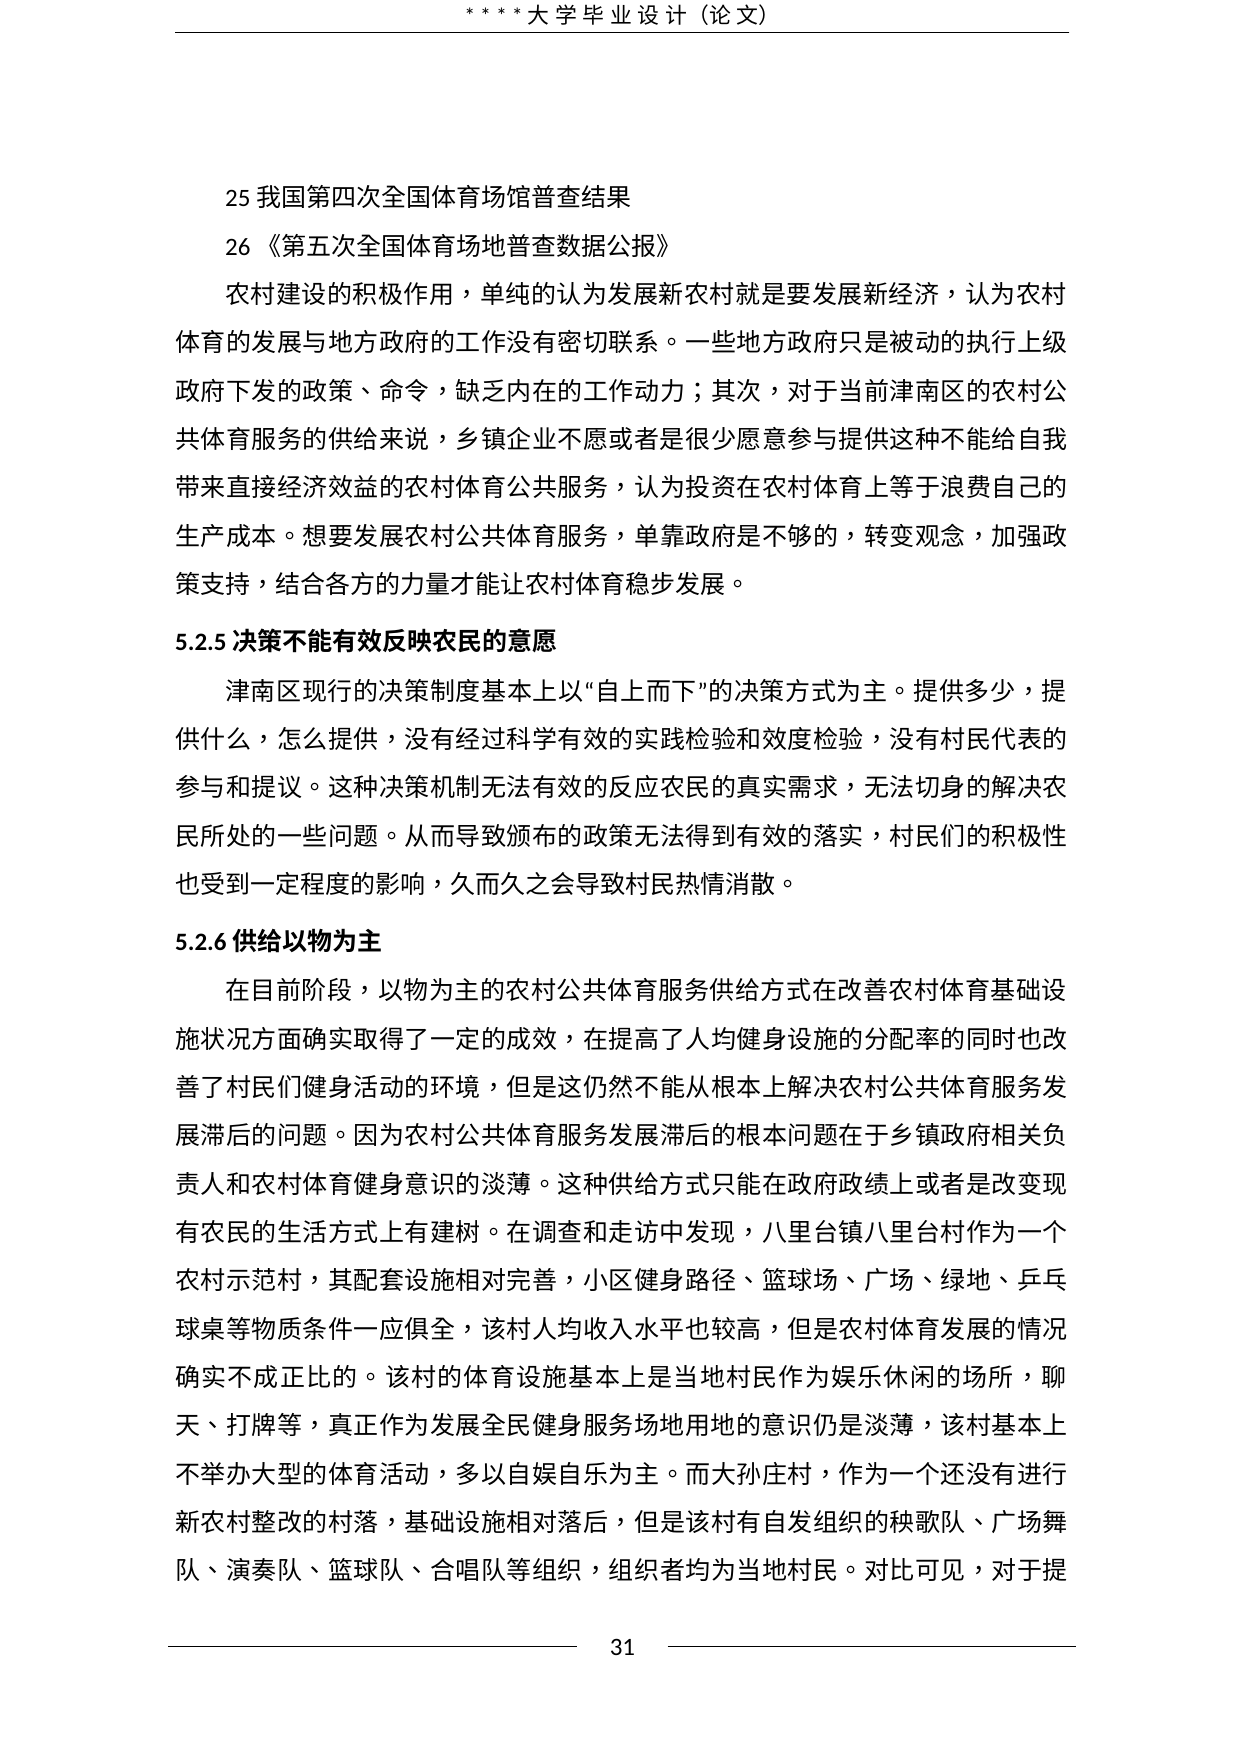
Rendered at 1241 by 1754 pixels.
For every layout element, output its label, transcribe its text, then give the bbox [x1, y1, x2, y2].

subtitle 5.2.6 供给以物为主 [175, 924, 1069, 958]
text 26 《第五次全国体育场地普查数据公报》 [175, 213, 1069, 261]
subtitle 5.2.5 决策不能有效反映农民的意愿 [175, 624, 1069, 658]
text 25 我国第四次全国体育场馆普查结果 [175, 164, 1069, 213]
text 农村建设的积极作用，单纯的认为发展新农村就是要发展新经济，认为农村体育的发展与地方政府的工作没有密切联系。一些地方政府只是被动的执行上级政府下发的政策、命令，缺乏内在的工作动力；其次，对于当前津南区的农村公共体育服务的供给来说，乡镇企业不愿或者是很少愿意参与提供这种不能给自我带来直接经济效益的农村体育公共服务，认为投资在农村体育上等于浪费自己的生产成本。想要发展农村公共体育服务，单靠政府是不够的，转变观念，加强政策支持，结合各方的力量才能让农村体育稳步发展。 [175, 261, 1069, 599]
text 津南区现行的决策制度基本上以“自上而下”的决策方式为主。提供多少，提供什么，怎么提供，没有经过科学有效的实践检验和效度检验，没有村民代表的参与和提议。这种决策机制无法有效的反应农民的真实需求，无法切身的解决农民所处的一些问题。从而导致颁布的政策无法得到有效的落实，村民们的积极性也受到一定程度的影响，久而久之会导致村民热情消散。 [175, 658, 1069, 899]
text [175, 958, 1069, 1586]
